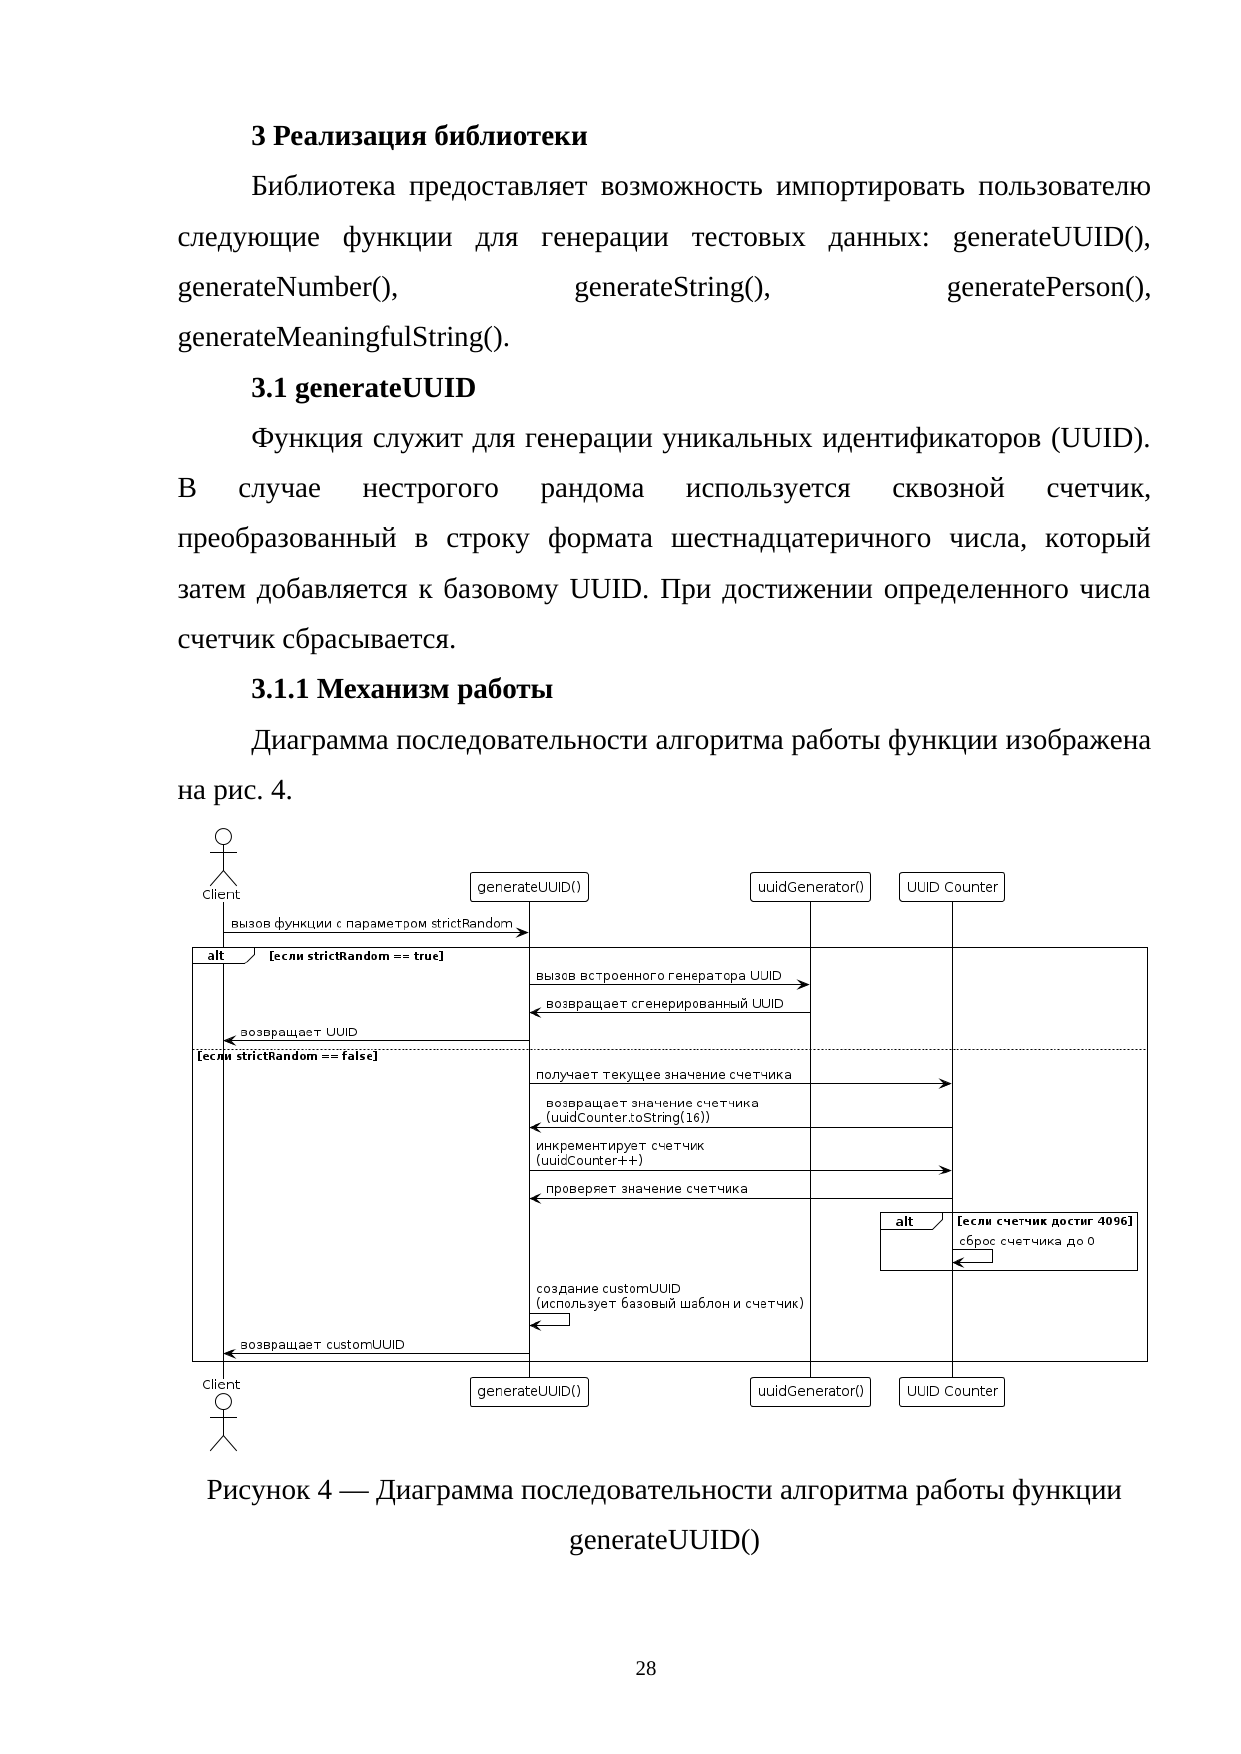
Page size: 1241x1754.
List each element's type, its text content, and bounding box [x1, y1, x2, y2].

picture [177, 822, 1152, 1455]
text Библиотека предоставляет возможность импортировать пользователю следующие функции для генерации тестовых данных: generateUUID(), generateNumber(), generateString(), generatePerson(), generateMeaningfulString(). [177, 168, 1152, 353]
text Функция служит для генерации уникальных идентификаторов (UUID). В случае нестрогого рандома используется сквозной счетчик, преобразованный в строку формата шестнадцатеричного числа, который затем добавляется к базовому UUID. При достижении определенного числа счетчик сбрасывается. [177, 420, 1152, 655]
subtitle 3 Реализация библиотеки [251, 118, 1152, 152]
text generateUUID() [177, 1522, 1152, 1556]
text Диаграмма последовательности алгоритма работы функции изображена на рис. 4. [177, 722, 1152, 806]
subtitle 3.1 generateUUID [251, 370, 1152, 403]
subtitle 3.1.1 Механизм работы [251, 672, 1152, 705]
